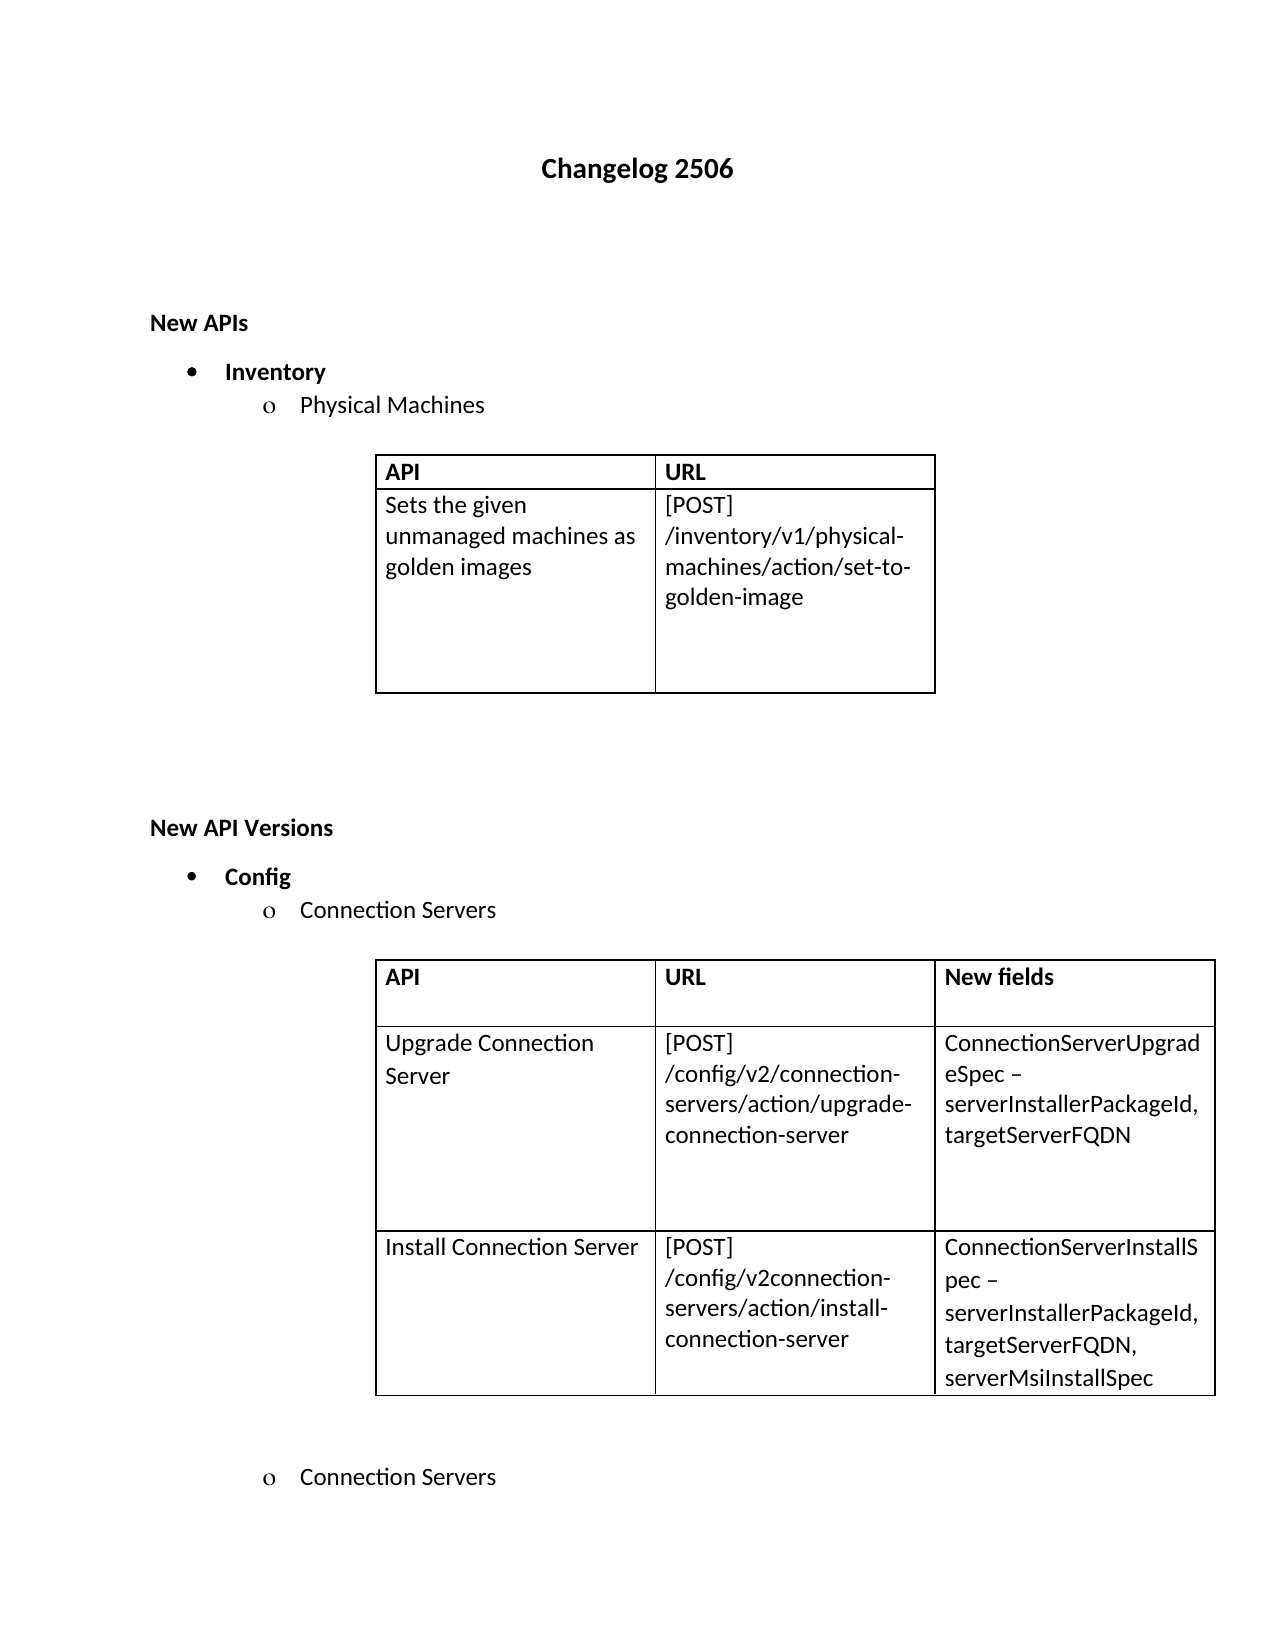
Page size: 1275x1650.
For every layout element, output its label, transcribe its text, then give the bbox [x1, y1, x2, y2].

table_header URL [656, 456, 934, 488]
table_cell [POST] /config/v2/connection-servers/action/upgrade-connection-server [656, 1027, 934, 1230]
text Changelog 2506 [150, 150, 1125, 186]
table_cell ConnectionServerInstallSpec – serverInstallerPackageId, targetServerFQDN, serverMsiInstallSpec [936, 1232, 1214, 1394]
text New APIs [150, 307, 1125, 337]
table_cell Upgrade Connection Server [377, 1027, 655, 1230]
table_cell Sets the given unmanaged machines as golden images [377, 490, 655, 692]
table_header New fields [936, 961, 1214, 1026]
table_header URL [656, 961, 934, 1026]
list Config [187, 861, 1125, 892]
list Physical Machines [262, 389, 1125, 419]
list Connection Servers [262, 894, 1125, 924]
table_header API [377, 961, 655, 1026]
text New API Versions [150, 812, 1125, 843]
list Connection Servers [262, 1461, 1125, 1492]
table_cell [POST] /config/v2connection-servers/action/install-connection-server [656, 1232, 934, 1394]
list Inventory [187, 356, 1125, 387]
table_cell [POST] /inventory/v1/physical-machines/action/set-to-golden-image [656, 490, 934, 692]
table_header API [377, 456, 655, 488]
table_cell ConnectionServerUpgradeSpec – serverInstallerPackageId, targetServerFQDN [936, 1027, 1214, 1230]
table_cell Install Connection Server [377, 1232, 655, 1394]
